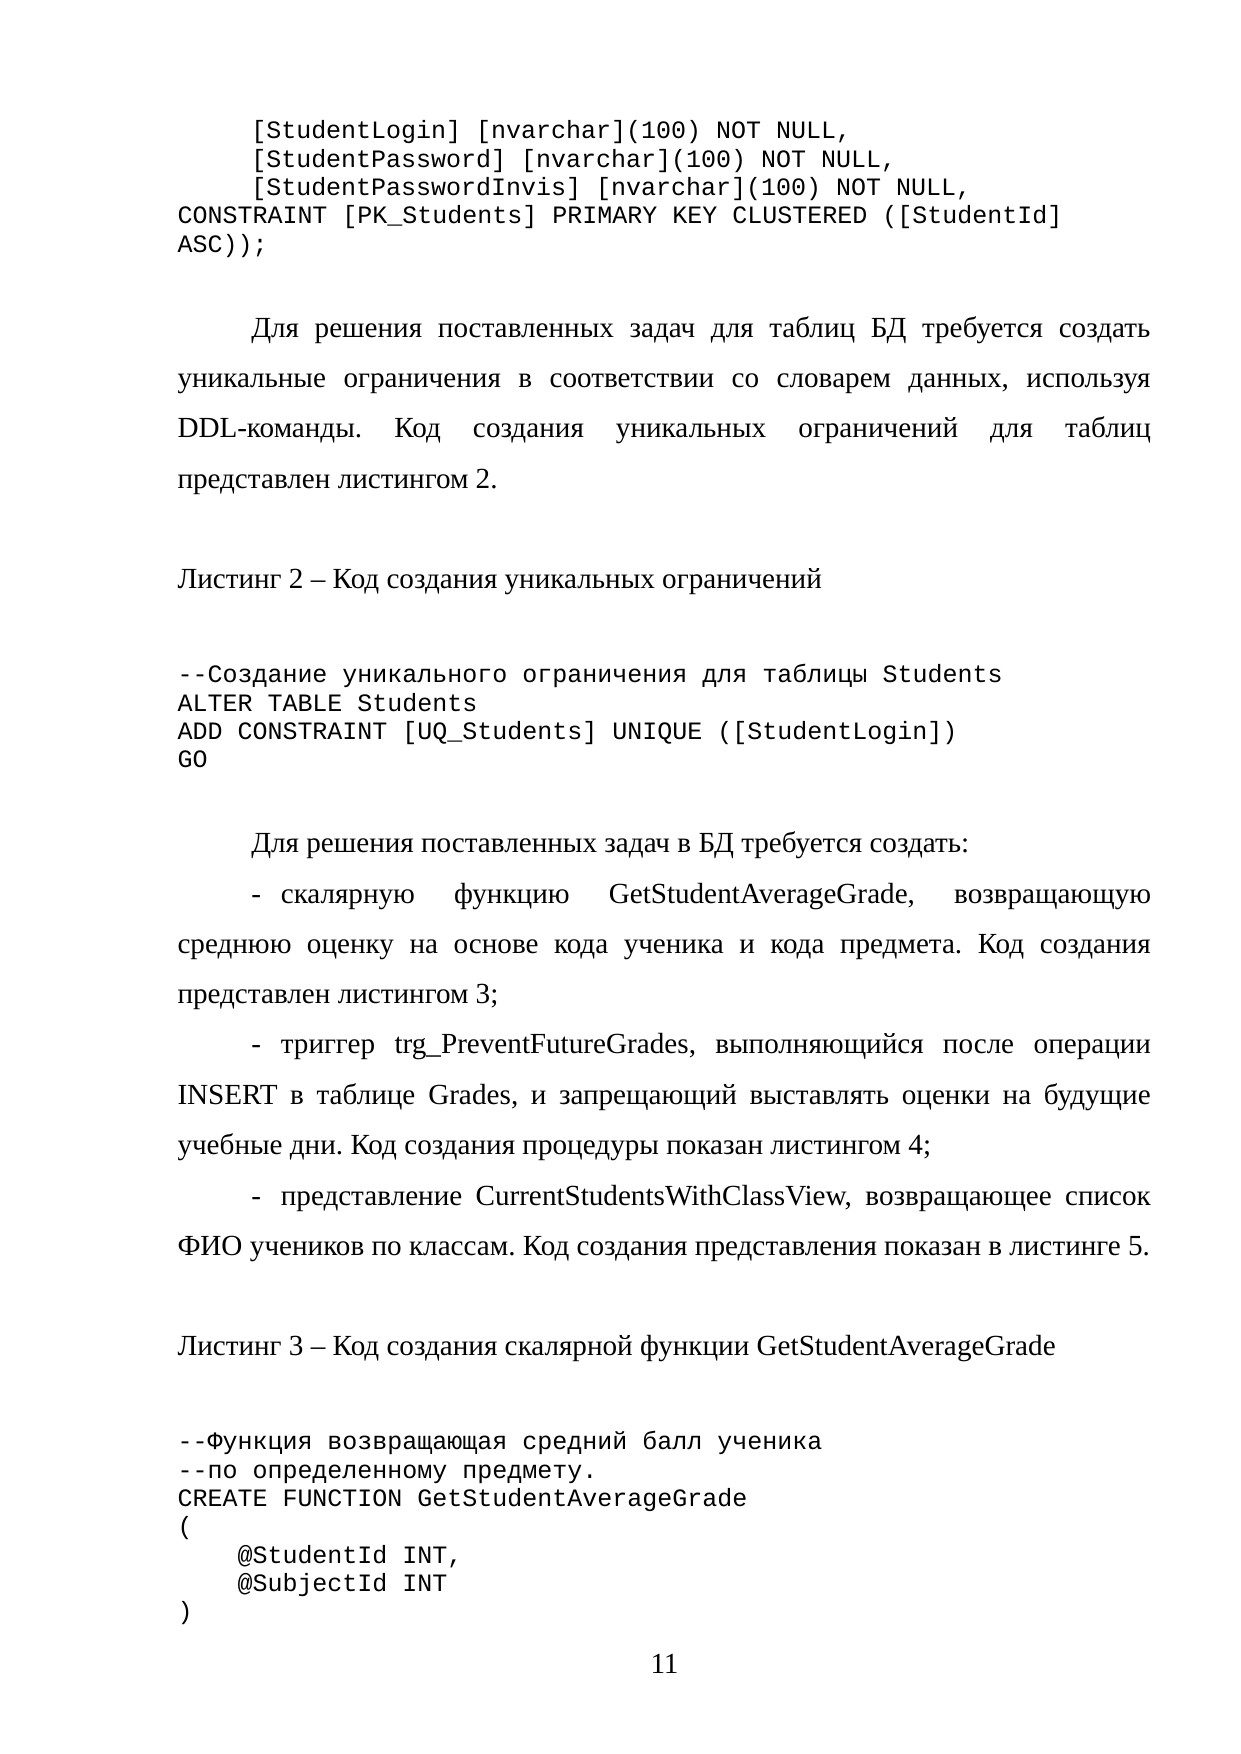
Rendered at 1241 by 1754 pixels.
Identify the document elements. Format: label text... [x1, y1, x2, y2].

text триггер trg_PreventFutureGrades, выполняющийся после операции INSERT в таблице Grades, и запрещающий выставлять оценки на будущие учебные дни. Код создания процедуры показан листингом 4; [177, 1027, 1152, 1161]
text ALTER TABLE Students [177, 690, 1152, 718]
text Для решения поставленных задач для таблиц БД требуется создать уникальные ограничения в соответствии со словарем данных, используя DDL-команды. Код создания уникальных ограничений для таблиц представлен листингом 2. [177, 310, 1152, 494]
text ADD CONSTRAINT [UQ_Students] UNIQUE ([StudentLogin]) [177, 718, 1152, 747]
text Листинг 2 – Код создания уникальных ограничений [177, 561, 1152, 595]
text [StudentLogin] [nvarchar](100) NOT NULL, [177, 118, 1152, 146]
text скалярную функцию GetStudentAverageGrade, возвращающую среднюю оценку на основе кода ученика и кода предмета. Код создания представлен листингом 3; [177, 876, 1152, 1010]
text --Функция возвращающая средний балл ученика [177, 1429, 1152, 1457]
text Листинг 3 – Код создания скалярной функции GetStudentAverageGrade [177, 1328, 1152, 1362]
text [StudentPassword] [nvarchar](100) NOT NULL, [177, 146, 1152, 175]
text CREATE FUNCTION GetStudentAverageGrade [177, 1486, 1152, 1514]
text [StudentPasswordInvis] [nvarchar](100) NOT NULL, [177, 175, 1152, 203]
text ( [177, 1514, 1152, 1542]
text @StudentId INT, [177, 1542, 1152, 1571]
text представление CurrentStudentsWithClassView, возвращающее список ФИО учеников по классам. Код создания представления показан в листинге 5. [177, 1178, 1152, 1261]
text @SubjectId INT [177, 1571, 1152, 1599]
text ) [177, 1599, 1152, 1627]
text --Создание уникального ограничения для таблицы Students [177, 662, 1152, 690]
text CONSTRAINT [PK_Students] PRIMARY KEY CLUSTERED ([StudentId] ASC)); [177, 203, 1152, 260]
text --по определенному предмету. [177, 1457, 1152, 1486]
text Для решения поставленных задач в БД требуется создать: [177, 825, 1152, 859]
text GO [177, 747, 1152, 775]
